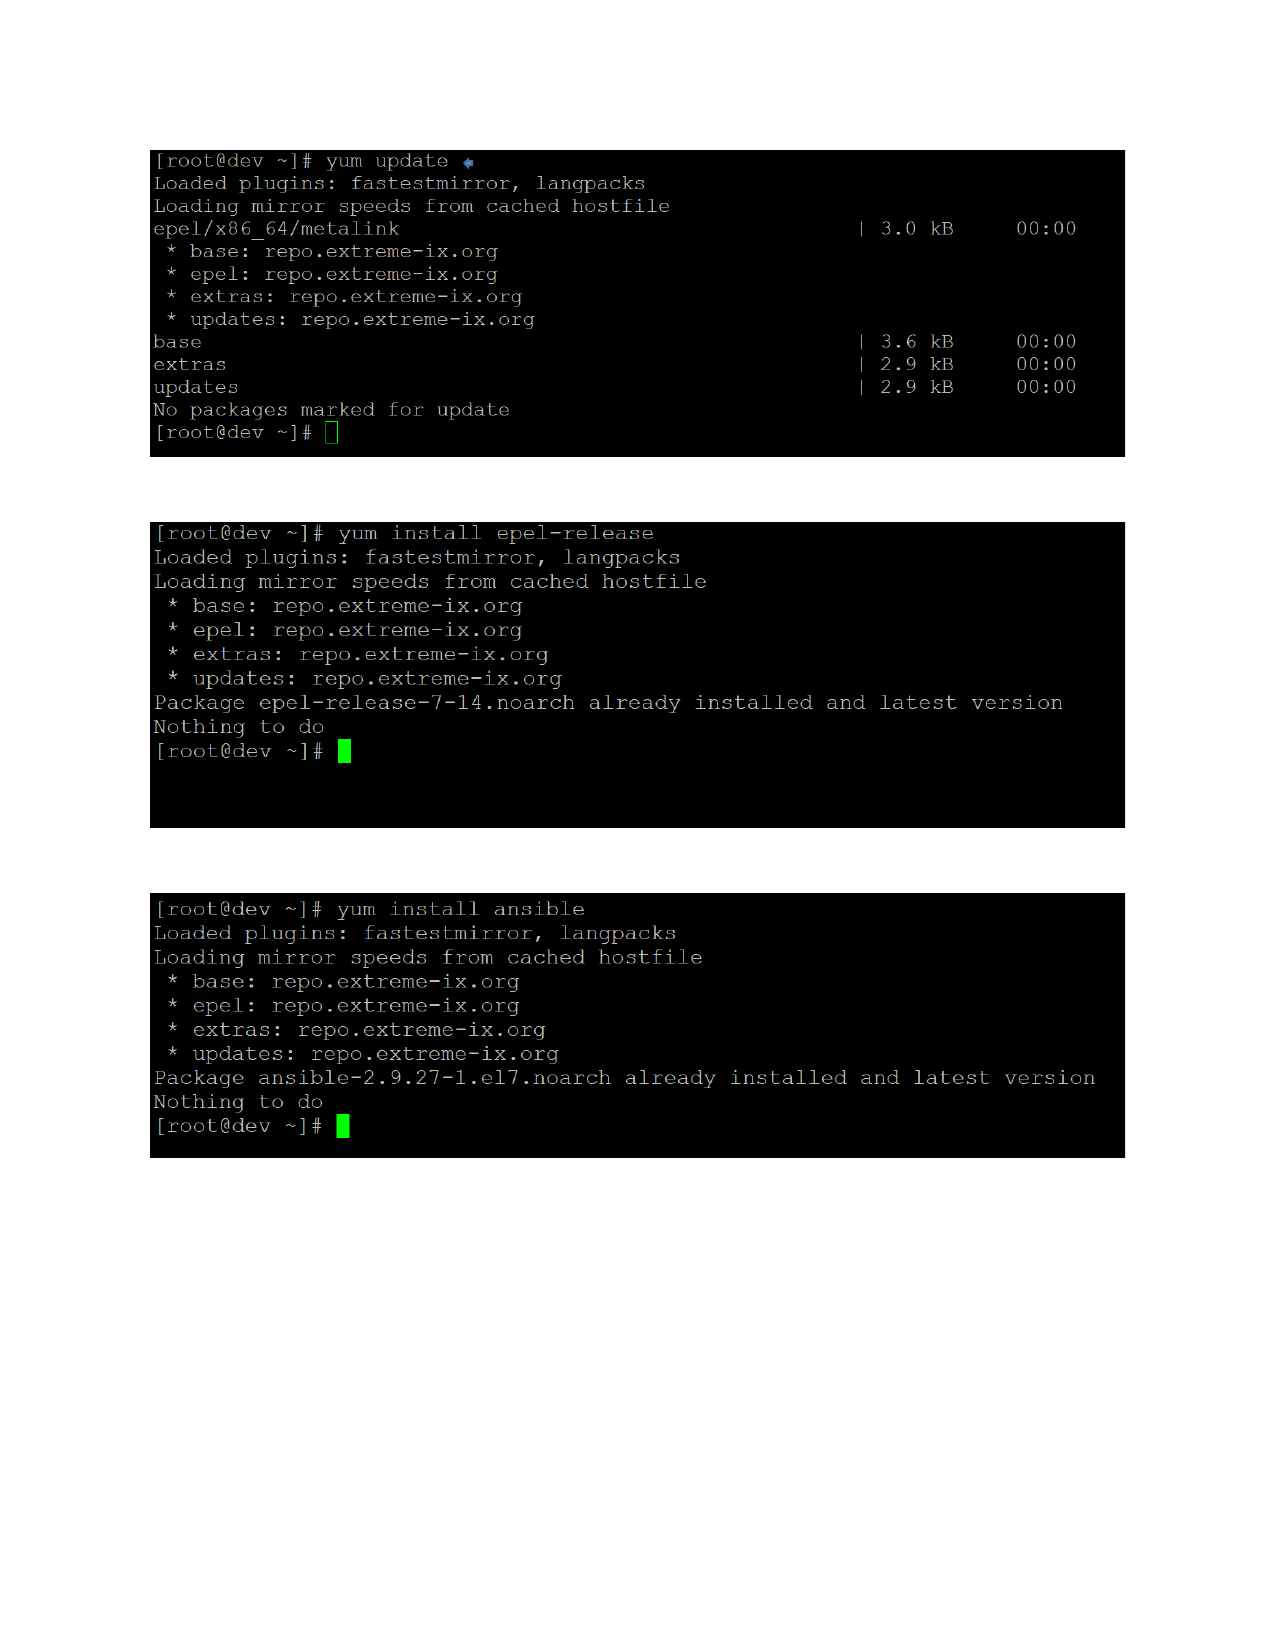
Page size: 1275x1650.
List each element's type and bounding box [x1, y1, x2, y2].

picture [150, 522, 1125, 828]
picture [150, 893, 1125, 1158]
picture [150, 150, 1125, 457]
